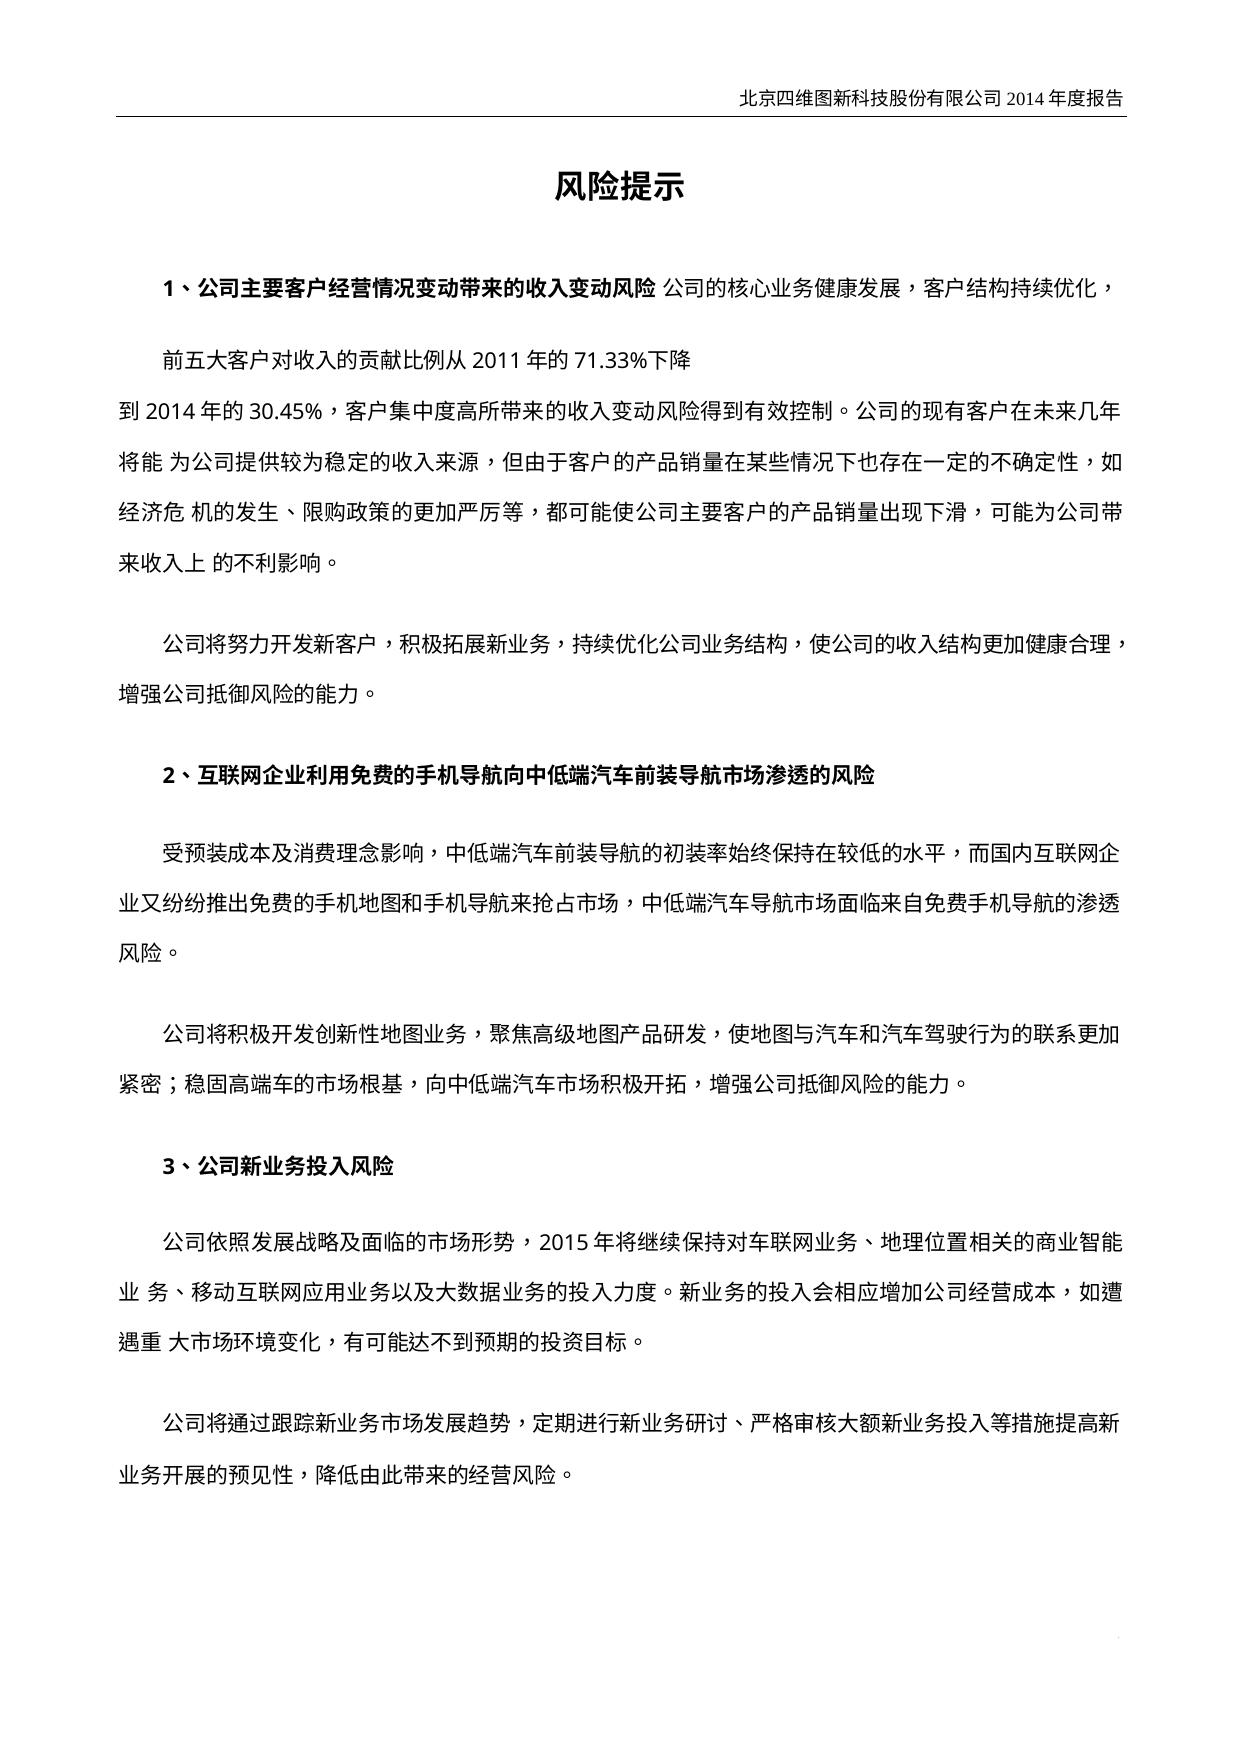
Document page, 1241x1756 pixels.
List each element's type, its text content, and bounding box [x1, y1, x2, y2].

text 风险提示 [552, 164, 688, 208]
text 1、公司主要客户经营情况变动带来的收入变动风险 公司的核心业务健康发展，客户结构持续优化，前五大客户对收入的贡献比例从2011年的71.33%下降 [162, 229, 1134, 375]
text 公司将努力开发新客户，积极拓展新业务，持续优化公司业务结构，使公司的收入结构更加健康合理， 增强公司抵御风险的能力。 [119, 629, 1134, 708]
text 2、互联网企业利用免费的手机导航向中低端汽车前装导航市场渗透的风险 [162, 760, 1134, 789]
text 公司将通过跟踪新业务市场发展趋势，定期进行新业务研讨、严格审核大额新业务投入等措施提高新 业务开展的预见性，降低由此带来的经营风险。 [119, 1408, 1122, 1490]
text 到2014年的30.45%，客户集中度高所带来的收入变动风险得到有效控制。公司的现有客户在未来几年将能 为公司提供较为稳定的收入来源，但由于客户的产品销量在某些情况下也存在一定的不确定性，如经济危 机的发生、限购政策的更加严厉等，都可能使公司主要客户的产品销量出现下滑，可能为公司带来收入上 的不利影响。 [119, 396, 1125, 577]
text 公司依照发展战略及面临的市场形势，2015年将继续保持对车联网业务、地理位置相关的商业智能业 务、移动互联网应用业务以及大数据业务的投入力度。新业务的投入会相应增加公司经营成本，如遭遇重 大市场环境变化，有可能达不到预期的投资目标。 [119, 1227, 1125, 1357]
text 受预装成本及消费理念影响，中低端汽车前装导航的初装率始终保持在较低的水平，而国内互联网企 业又纷纷推出免费的手机地图和手机导航来抢占市场，中低端汽车导航市场面临来自免费手机导航的渗透 风险。 [119, 838, 1123, 968]
text 公司将积极开发创新性地图业务，聚焦高级地图产品研发，使地图与汽车和汽车驾驶行为的联系更加 紧密；稳固高端车的市场根基，向中低端汽车市场积极开拓，增强公司抵御风险的能力。 [119, 1019, 1122, 1098]
text 3、公司新业务投入风险 [162, 1151, 1134, 1181]
